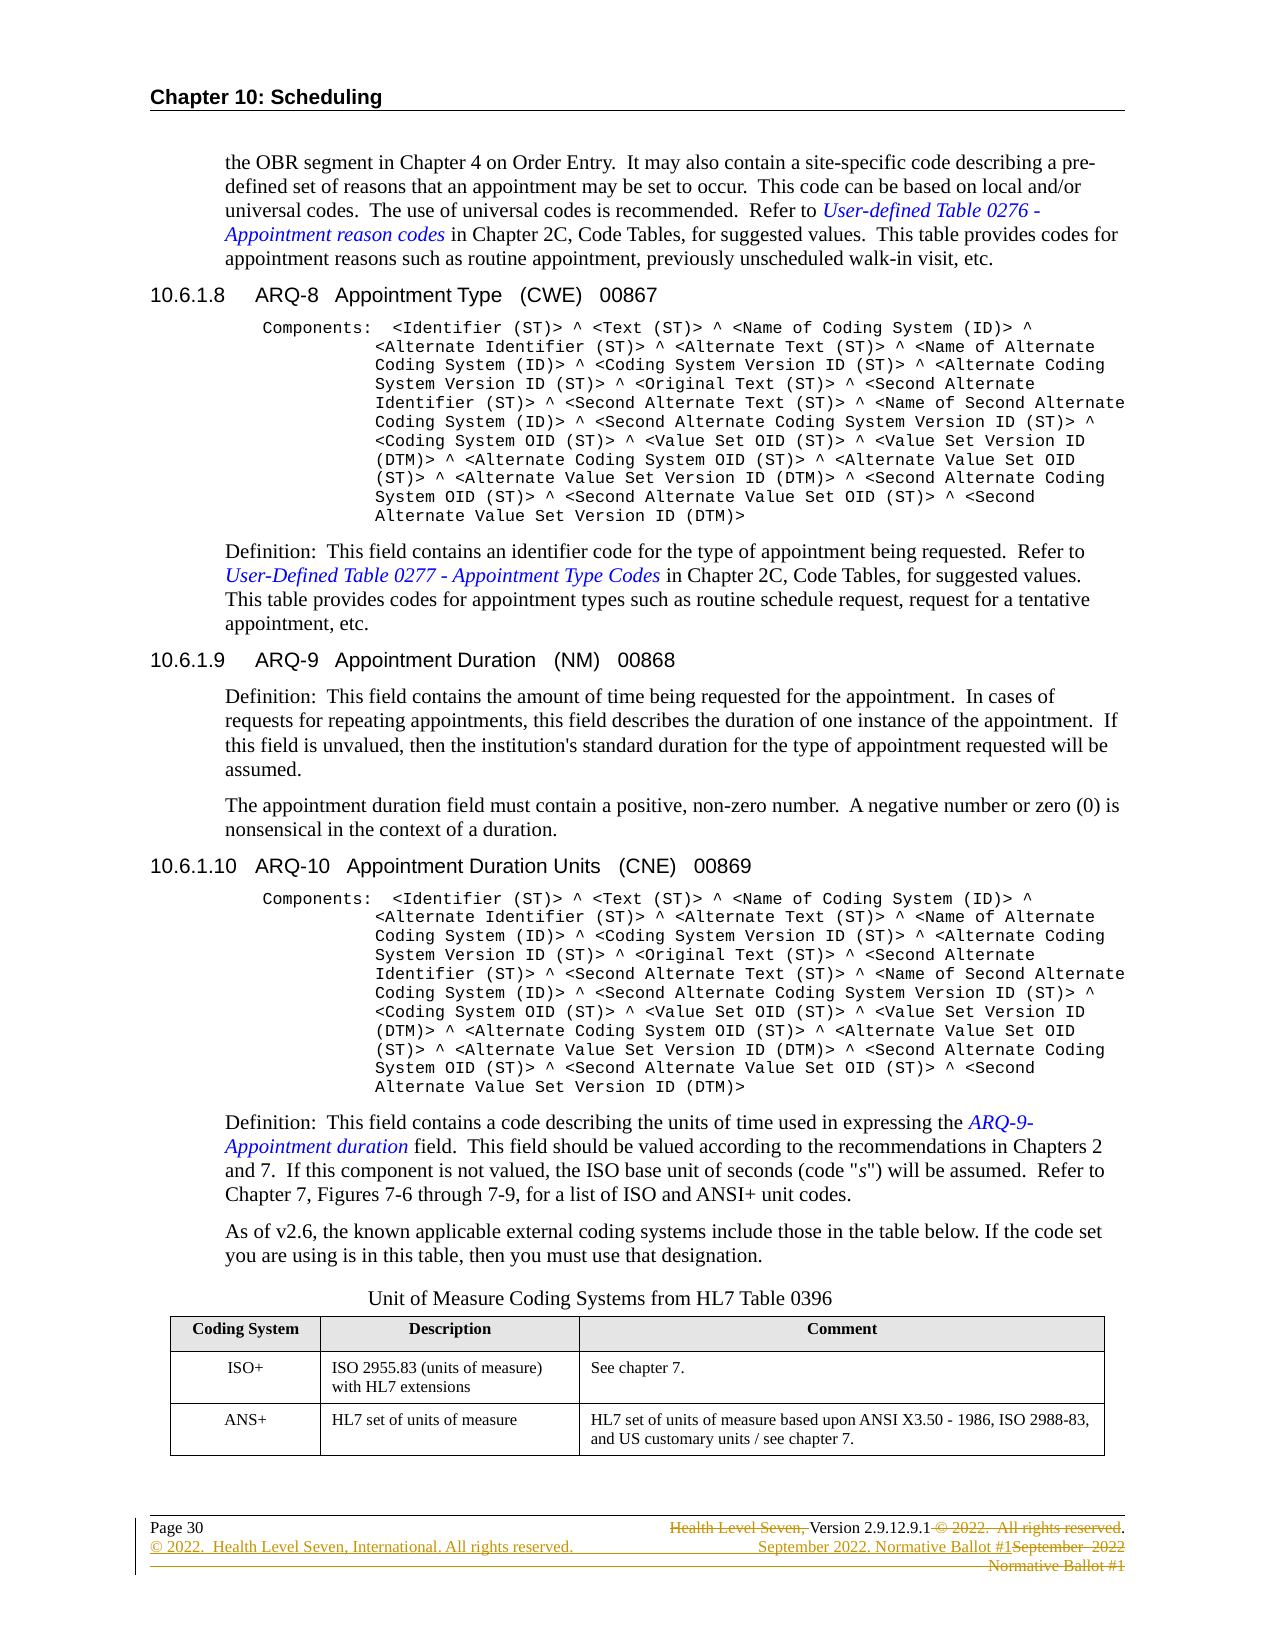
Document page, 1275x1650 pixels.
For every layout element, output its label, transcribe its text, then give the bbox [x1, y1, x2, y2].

table_cell HL7 set of units of measure based upon ANSI X3.50 - 1986, ISO 2988-83, and US customary units / see chapter 7. [580, 1404, 1104, 1454]
table_header Comment [580, 1317, 1104, 1351]
text As of v2.6, the known applicable external coding systems include those in the table below. If the code set you are using is in this table, then you must use that designation. [225, 1219, 1125, 1267]
table_cell ISO 2955.83 (units of measure) with HL7 extensions [321, 1352, 579, 1403]
subtitle ARQ-10 Appointment Duration Units (CNE) 00869 [150, 854, 1125, 878]
table_header Description [321, 1317, 579, 1351]
text Unit of Measure Coding Systems from HL7 Table 0396 [150, 1286, 1125, 1310]
text Definition: This field contains a code describing the units of time used in expressing the ARQ-9-Appointment duration field. This field should be valued according to the recommendations in Chapters 2 and 7. If this component is not valued, the ISO base unit of seconds (code "s") will be assumed. Refer to Chapter 7, Figures 7-6 through 7-9, for a list of ISO and ANSI+ unit codes. [225, 1110, 1125, 1206]
table_cell ISO+ [171, 1352, 320, 1403]
text Definition: This field contains an identifier code for the type of appointment being requested. Refer to User-Defined Table 0277 - Appointment Type Codes in Chapter 2C, Code Tables, for suggested values. This table provides codes for appointment types such as routine schedule request, request for a tentative appointment, etc. [225, 539, 1125, 635]
text The appointment duration field must contain a positive, non-zero number. A negative number or zero (0) is nonsensical in the context of a duration. [225, 793, 1125, 841]
table_cell HL7 set of units of measure [321, 1404, 579, 1454]
table_cell See chapter 7. [580, 1352, 1104, 1403]
table_header Coding System [171, 1317, 320, 1351]
text Definition: This field contains the amount of time being requested for the appointment. In cases of requests for repeating appointments, this field describes the duration of one instance of the appointment. If this field is unvalued, then the institution's standard duration for the type of appointment requested will be assumed. [225, 684, 1125, 781]
subtitle ARQ-9 Appointment Duration (NM) 00868 [150, 648, 1125, 672]
table_cell ANS+ [171, 1404, 320, 1454]
subtitle ARQ-8 Appointment Type (CWE) 00867 [150, 283, 1125, 307]
